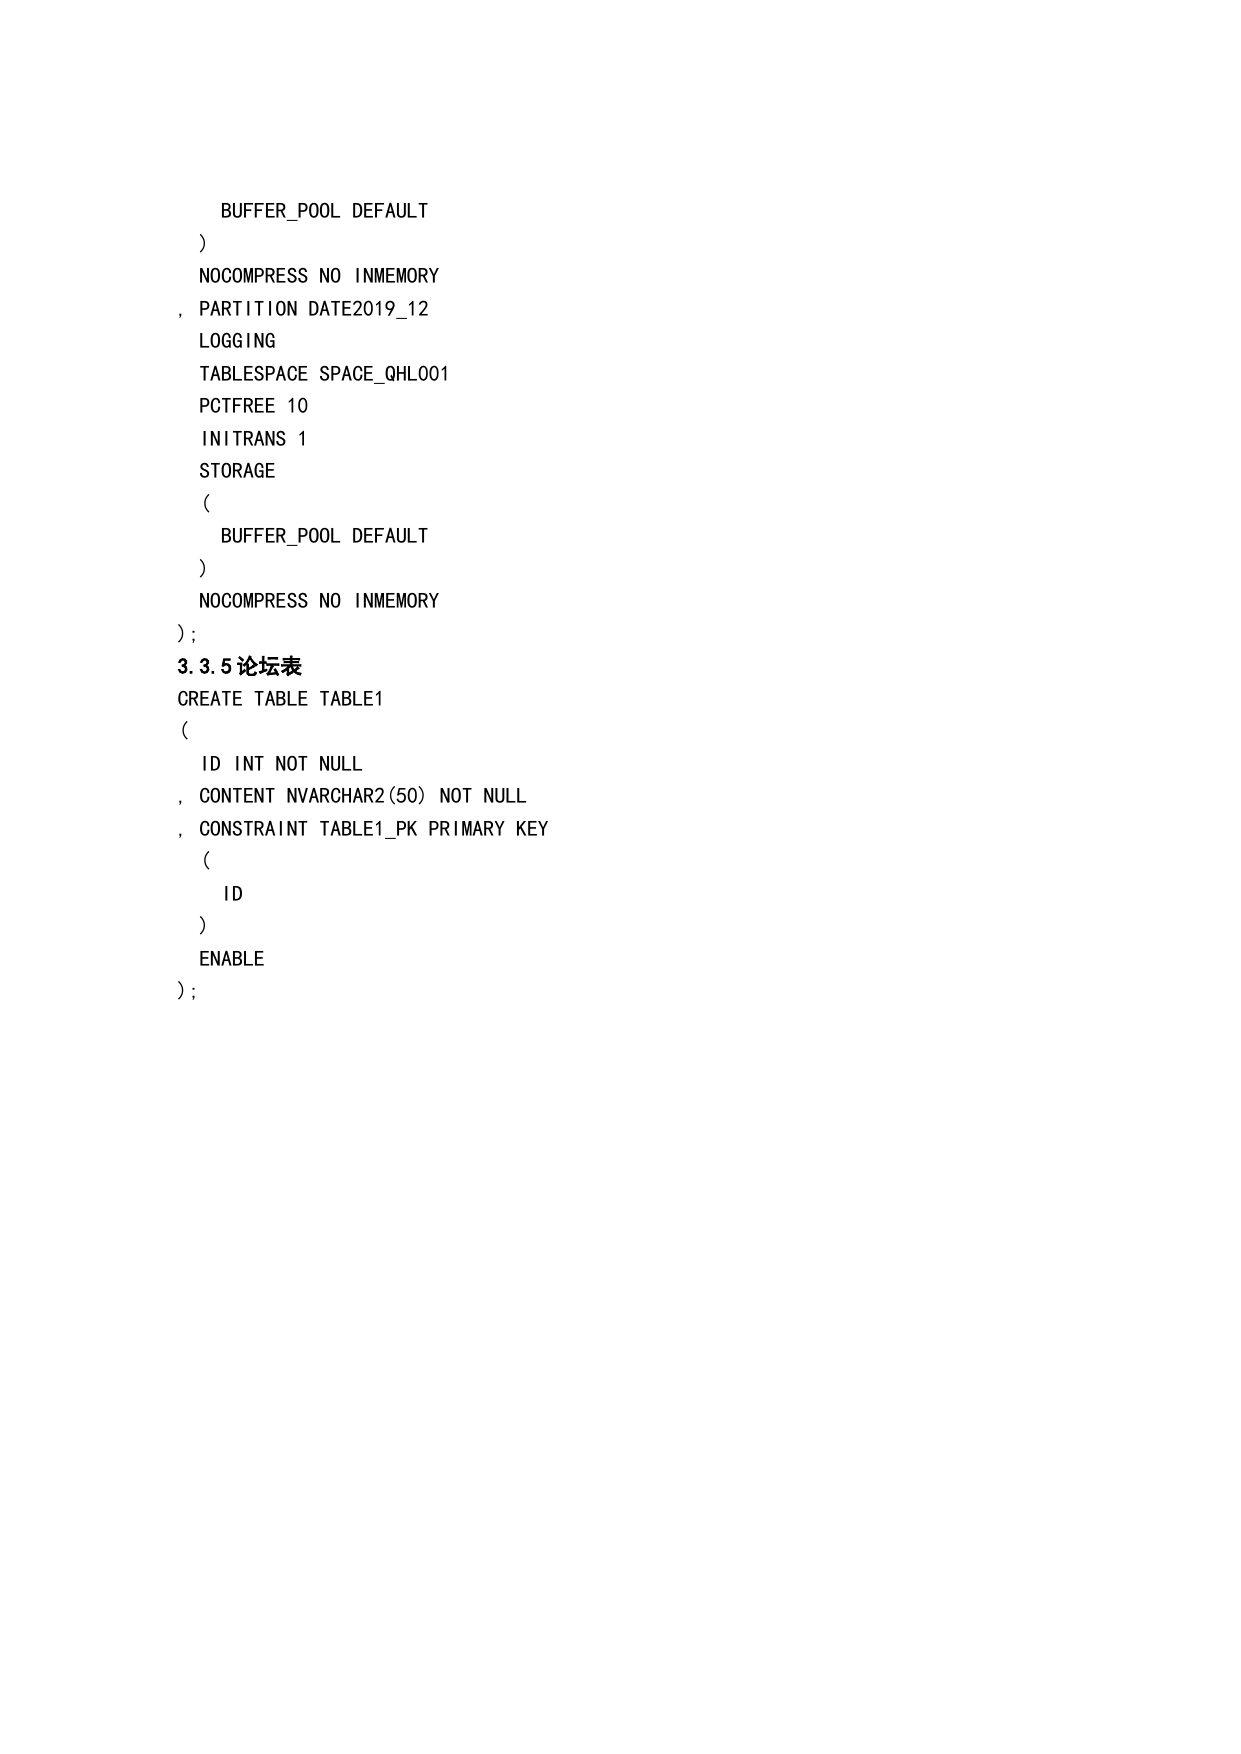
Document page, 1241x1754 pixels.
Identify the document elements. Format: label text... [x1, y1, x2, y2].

text ); [177, 615, 1087, 648]
text , CONSTRAINT TABLE1_PK PRIMARY KEY [177, 810, 1087, 843]
text INITRANS 1 [177, 420, 1087, 453]
text ( [177, 485, 1087, 518]
text NOCOMPRESS NO INMEMORY [177, 258, 1087, 290]
text ENABLE [177, 940, 1087, 973]
text ) [177, 225, 1087, 258]
text ) [177, 908, 1087, 940]
text 3.3.5论坛表 [177, 648, 1087, 680]
text TABLESPACE SPACE_QHL001 [177, 355, 1087, 388]
text ID [177, 875, 1087, 908]
text , PARTITION DATE2019_12 [177, 290, 1087, 323]
text PCTFREE 10 [177, 388, 1087, 420]
text BUFFER_POOL DEFAULT [177, 193, 1087, 225]
text STORAGE [177, 453, 1087, 485]
text NOCOMPRESS NO INMEMORY [177, 583, 1087, 615]
text , CONTENT NVARCHAR2(50) NOT NULL [177, 778, 1087, 810]
text LOGGING [177, 323, 1087, 355]
text ) [177, 550, 1087, 583]
text CREATE TABLE TABLE1 [177, 680, 1087, 713]
text ( [177, 713, 1087, 745]
text ( [177, 843, 1087, 875]
text ID INT NOT NULL [177, 745, 1087, 778]
text BUFFER_POOL DEFAULT [177, 518, 1087, 550]
text ); [177, 973, 1087, 1005]
